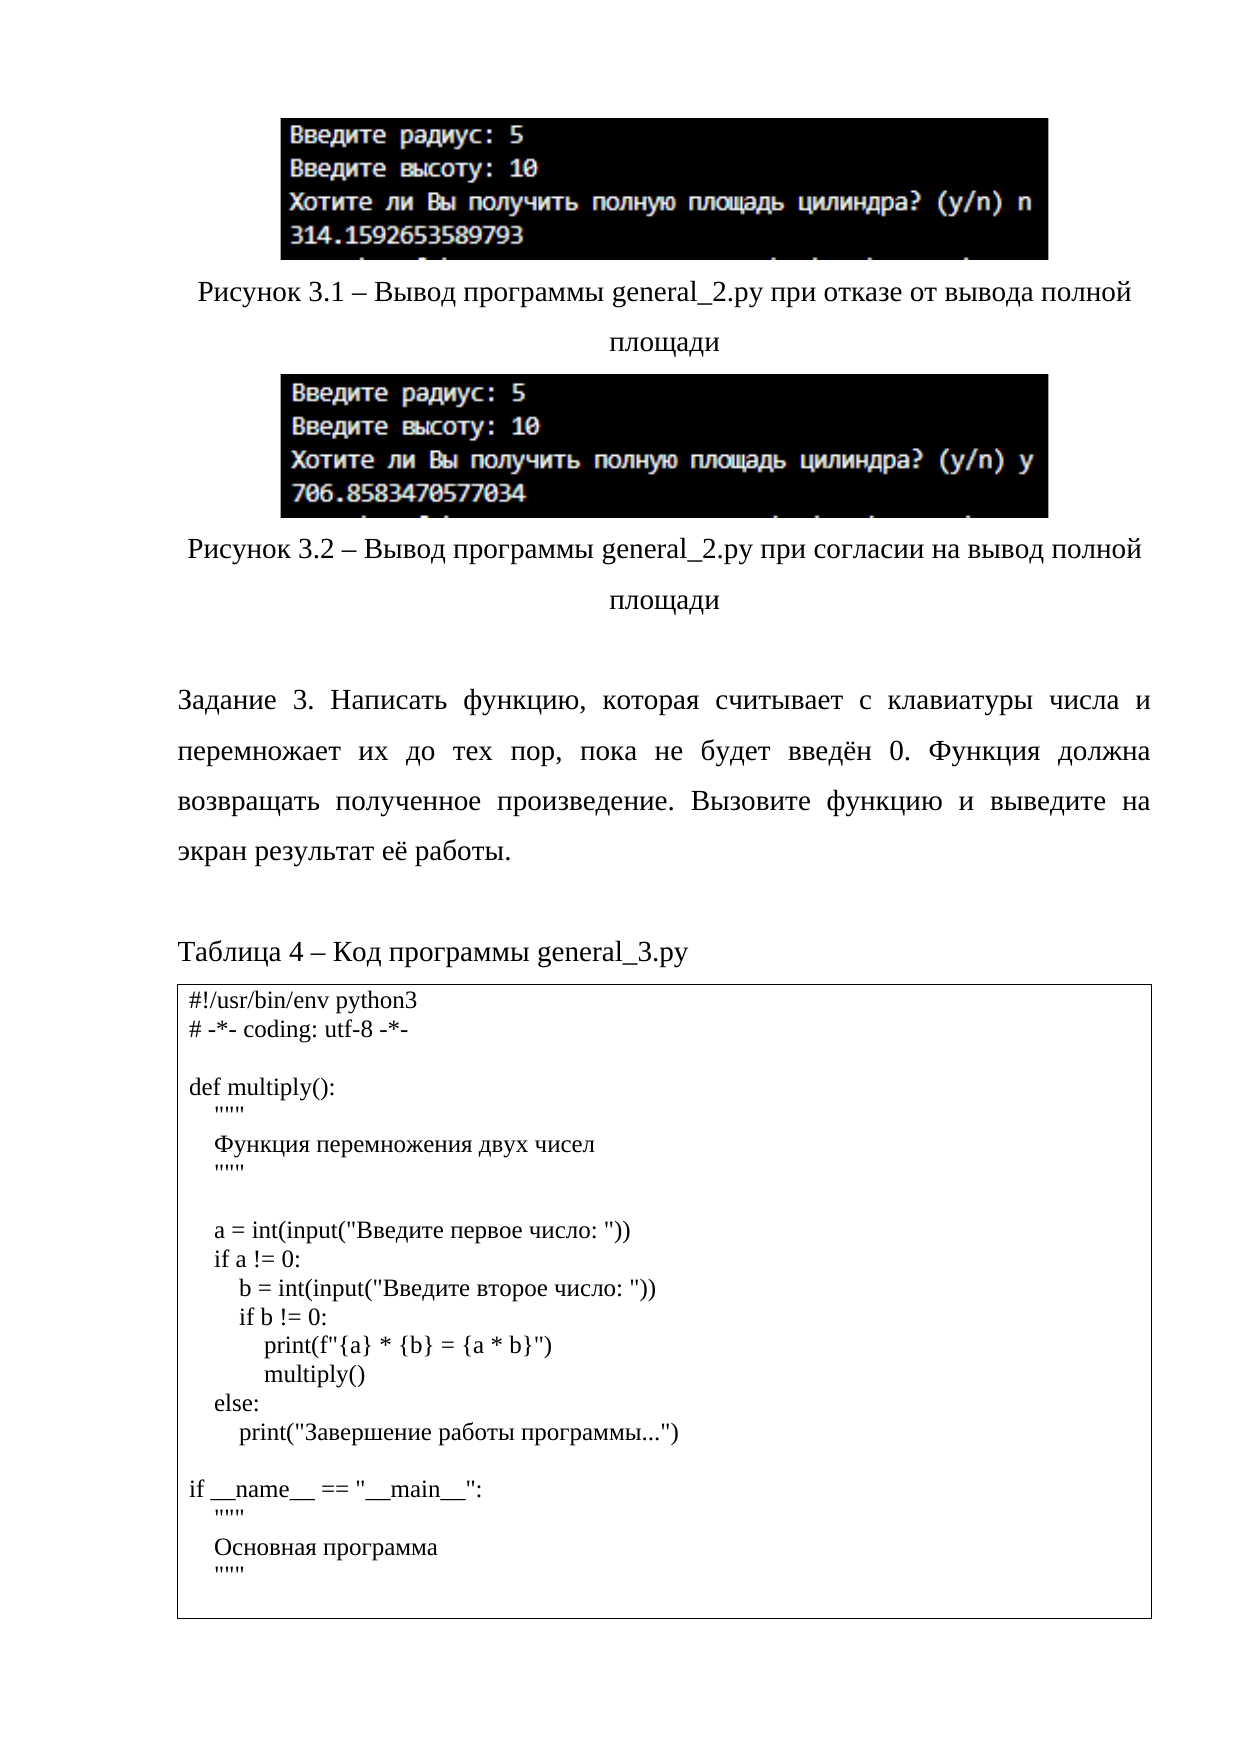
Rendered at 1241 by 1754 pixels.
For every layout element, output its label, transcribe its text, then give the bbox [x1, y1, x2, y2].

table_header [178, 985, 1151, 1618]
text Рисунок 3.1 – Вывод программы general_2.py при отказе от вывода полной площади [177, 274, 1152, 357]
picture [280, 374, 1049, 518]
picture [280, 118, 1049, 260]
text Таблица 4 – Код программы general_3.py [177, 934, 1152, 968]
text Рисунок 3.2 – Вывод программы general_2.py при согласии на вывод полной площади [177, 532, 1152, 615]
text Задание 3. Написать функцию, которая считывает с клавиатуры числа и перемножает их до тех пор, пока не будет введён 0. Функция должна возвращать полученное произведение. Вызовите функцию и выведите на экран результат её работы. [177, 682, 1152, 867]
